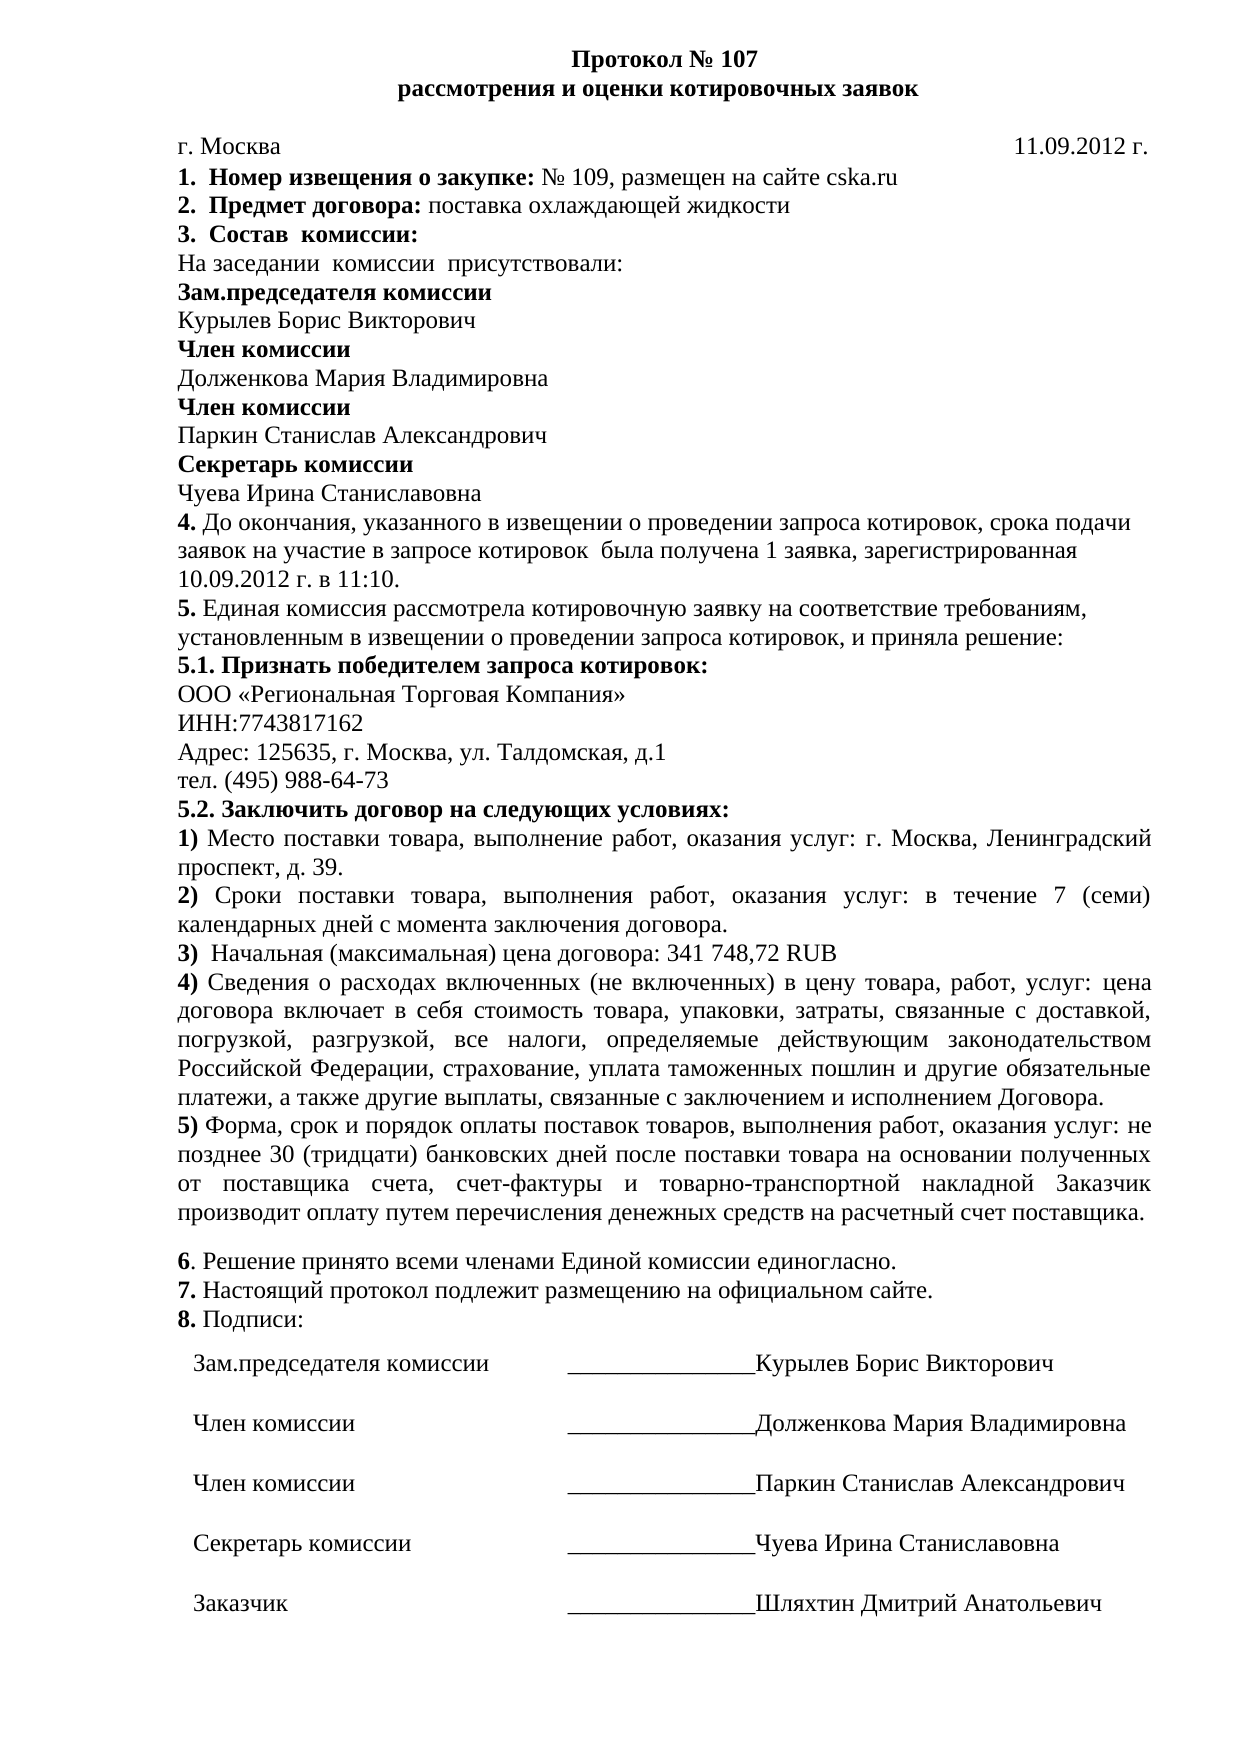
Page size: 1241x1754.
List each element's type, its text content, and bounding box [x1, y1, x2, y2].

text 5.2. Заключить договор на следующих условиях: [177, 794, 1152, 823]
table_cell Секретарь комиссии [177, 1513, 552, 1573]
table_cell _______________Долженкова Мария Владимировна [552, 1393, 1218, 1453]
table_cell _______________Шляхтин Дмитрий Анатольевич [552, 1573, 1218, 1633]
text ООО «Региональная Торговая Компания» [177, 679, 1152, 708]
text 4) Сведения о расходах включенных (не включенных) в цену товара, работ, услуг: цена договора включает в себя стоимость товара, упаковки, затраты, связанные с доставкой, погрузкой, разгрузкой, все налоги, определяемые действующим законодательством Российской Федерации, страхование, уплата таможенных пошлин и другие обязательные платежи, а также другие выплаты, связанные с заключением и исполнением Договора. [177, 967, 1152, 1111]
table_cell Заказчик [177, 1573, 552, 1633]
table_header 11.09.2012 г. [600, 130, 1150, 162]
text 5.1. Признать победителем запроса котировок: [177, 651, 1152, 679]
text 2) Сроки поставки товара, выполнения работ, оказания услуг: в течение 7 (семи) календарных дней с момента заключения договора. [177, 881, 1152, 938]
table_cell _______________Чуева Ирина Станиславовна [552, 1513, 1218, 1573]
table_cell Член комиссии [177, 1453, 552, 1513]
text рассмотрения и оценки котировочных заявок [177, 73, 1152, 130]
text 4. До окончания, указанного в извещении о проведении запроса котировок, срока подачи заявок на участие в запросе котировок была получена 1 заявка, зарегистрированная 10.09.2012 г. в 11:10. [177, 507, 1152, 593]
text 3) Начальная (максимальная) цена договора: 341 748,72 RUB [177, 938, 1152, 967]
text 2. Предмет договора: поставка охлаждающей жидкости [177, 191, 1152, 219]
text 7. Настоящий протокол подлежит размещению на официальном сайте. 8. Подписи: [177, 1275, 1152, 1333]
table_cell Член комиссии [177, 1393, 552, 1453]
text 6. Решение принято всеми членами Единой комиссии единогласно. [177, 1246, 1152, 1275]
text тел. (495) 988-64-73 [177, 766, 1152, 794]
text ИНН:7743817162 [177, 708, 1152, 737]
text Протокол № 107 [177, 44, 1152, 73]
table_header Зам.председателя комиссии [177, 1333, 552, 1393]
text 1. Номер извещения о закупке: № 109, размещен на сайте cska.ru [177, 162, 1152, 191]
table_header _______________Курылев Борис Викторович [552, 1333, 1218, 1393]
text 1) Место поставки товара, выполнение работ, оказания услуг: г. Москва, Ленинградский проспект, д. 39. [177, 823, 1152, 881]
text 5. Единая комиссия рассмотрела котировочную заявку на соответствие требованиям, установленным в извещении о проведении запроса котировок, и приняла решение: [177, 593, 1152, 651]
text Адрес: 125635, г. Москва, ул. Талдомская, д.1 [177, 737, 1152, 766]
list 5) Форма, срок и порядок оплаты поставок товаров, выполнения работ, оказания услуг: не позднее 30 (тридцати) банковских дней после поставки товара на основании полученных от поставщика счета, счет-фактуры и товарно-транспортной накладной Заказчик производит оплату путем перечисления денежных средств на расчетный счет поставщика. [177, 1111, 1152, 1226]
table_cell _______________Паркин Станислав Александрович [552, 1453, 1218, 1513]
text 3. Состав комиссии: На заседании комиссии присутствовали: Зам.председателя комиссии Курылев Борис Викторович Член комиссии Долженкова Мария Владимировна Член комиссии Паркин Станислав Александрович Секретарь комиссии Чуева Ирина Станиславовна [177, 219, 1152, 507]
table_header г. Москва [176, 130, 600, 162]
